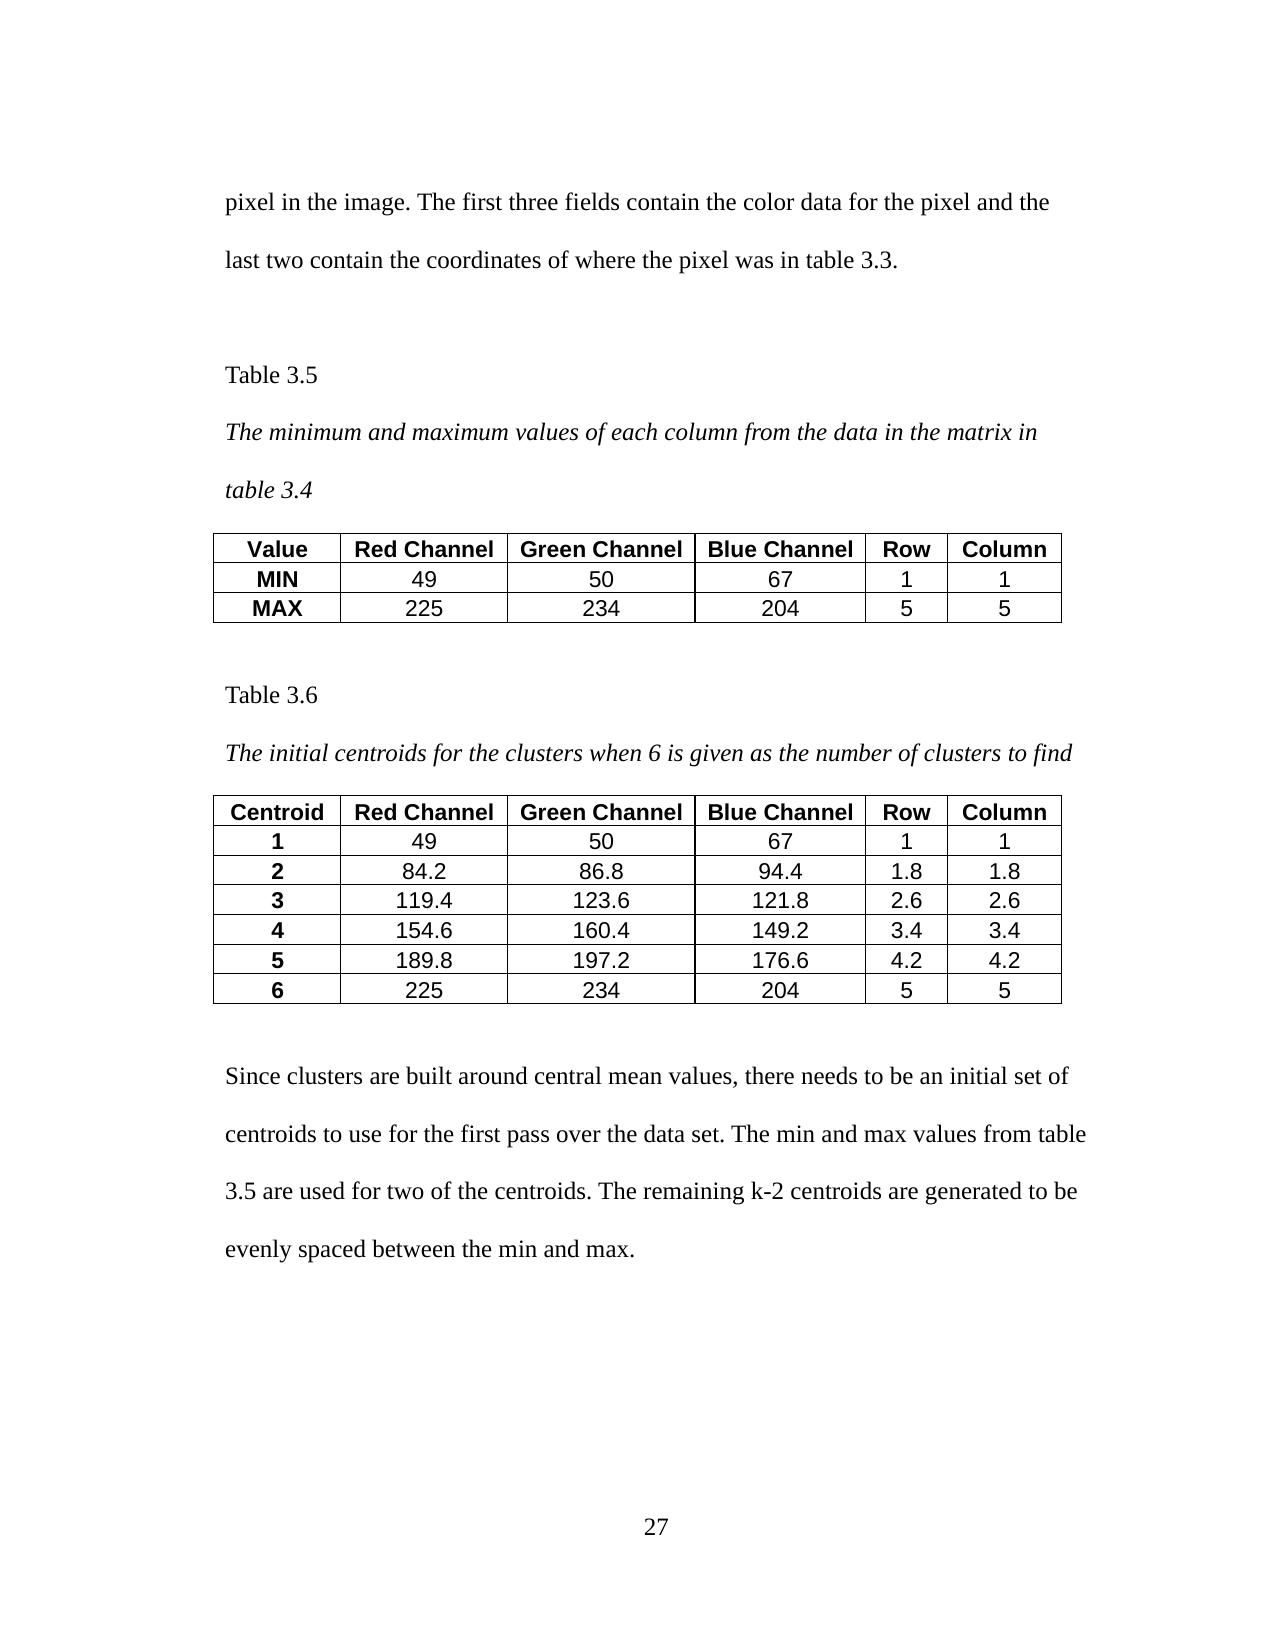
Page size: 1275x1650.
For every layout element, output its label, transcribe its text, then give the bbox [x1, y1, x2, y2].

table_header Column [948, 796, 1061, 825]
table_header Green Channel [508, 534, 694, 562]
table_cell 2 [214, 856, 340, 884]
table_cell MAX [214, 593, 340, 622]
table_cell 121.8 [696, 885, 865, 914]
table_cell 2.6 [866, 885, 947, 914]
table_cell 67 [696, 826, 865, 854]
text The initial centroids for the clusters when 6 is given as the number of clusters to find [225, 738, 1087, 766]
table_cell 160.4 [508, 915, 694, 943]
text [225, 187, 1087, 274]
table_cell 154.6 [341, 915, 507, 943]
table_cell 234 [508, 974, 694, 1003]
table_cell 86.8 [508, 856, 694, 884]
table_header Centroid [214, 796, 340, 825]
table_cell 84.2 [341, 856, 507, 884]
table_cell 176.6 [696, 945, 865, 973]
text Table 3.6 [225, 680, 1087, 709]
table_cell 119.4 [341, 885, 507, 914]
table_cell 123.6 [508, 885, 694, 914]
table_cell 189.8 [341, 945, 507, 973]
table_header Value [214, 534, 340, 562]
table_header Blue Channel [696, 796, 865, 825]
table_cell 225 [341, 974, 507, 1003]
text The minimum and maximum values of each column from the data in the matrix in table 3.4 [225, 417, 1087, 504]
table_cell 1 [866, 563, 947, 592]
table_cell 5 [866, 974, 947, 1003]
table_cell 197.2 [508, 945, 694, 973]
table_cell 1.8 [948, 856, 1061, 884]
table_cell 50 [508, 826, 694, 854]
table_cell 234 [508, 593, 694, 622]
table_cell 1 [866, 826, 947, 854]
table_cell 2.6 [948, 885, 1061, 914]
table_cell 94.4 [696, 856, 865, 884]
table_cell 50 [508, 563, 694, 592]
table_header Blue Channel [696, 534, 865, 562]
table_header Row [866, 534, 947, 562]
table_header Green Channel [508, 796, 694, 825]
table_cell 1 [948, 826, 1061, 854]
table_cell 5 [866, 593, 947, 622]
table_cell 225 [341, 593, 507, 622]
table_cell 1 [948, 563, 1061, 592]
table_cell 204 [696, 593, 865, 622]
table_cell 3.4 [948, 915, 1061, 943]
table_cell 5 [948, 593, 1061, 622]
table_cell 67 [696, 563, 865, 592]
table_cell 5 [948, 974, 1061, 1003]
table_cell 4.2 [866, 945, 947, 973]
table_cell 4.2 [948, 945, 1061, 973]
table_header Red Channel [341, 796, 507, 825]
text Table 3.5 [225, 360, 1087, 389]
table_cell 3.4 [866, 915, 947, 943]
table_cell 6 [214, 974, 340, 1003]
table_cell 149.2 [696, 915, 865, 943]
table_header Row [866, 796, 947, 825]
table_cell 1.8 [866, 856, 947, 884]
table_cell 49 [341, 826, 507, 854]
text Since clusters are built around central mean values, there needs to be an initial set of centroids to use for the first pass over the data set. The min and max values from table 3.5 are used for two of the centroids. The remaining k-2 centroids are generated to be evenly spaced between the min and max. [225, 1061, 1087, 1263]
table_cell 4 [214, 915, 340, 943]
table_cell 1 [214, 826, 340, 854]
table_cell 5 [214, 945, 340, 973]
table_cell 3 [214, 885, 340, 914]
table_header Red Channel [341, 534, 507, 562]
table_cell 204 [696, 974, 865, 1003]
table_cell 49 [341, 563, 507, 592]
table_cell MIN [214, 563, 340, 592]
table_header Column [948, 534, 1061, 562]
